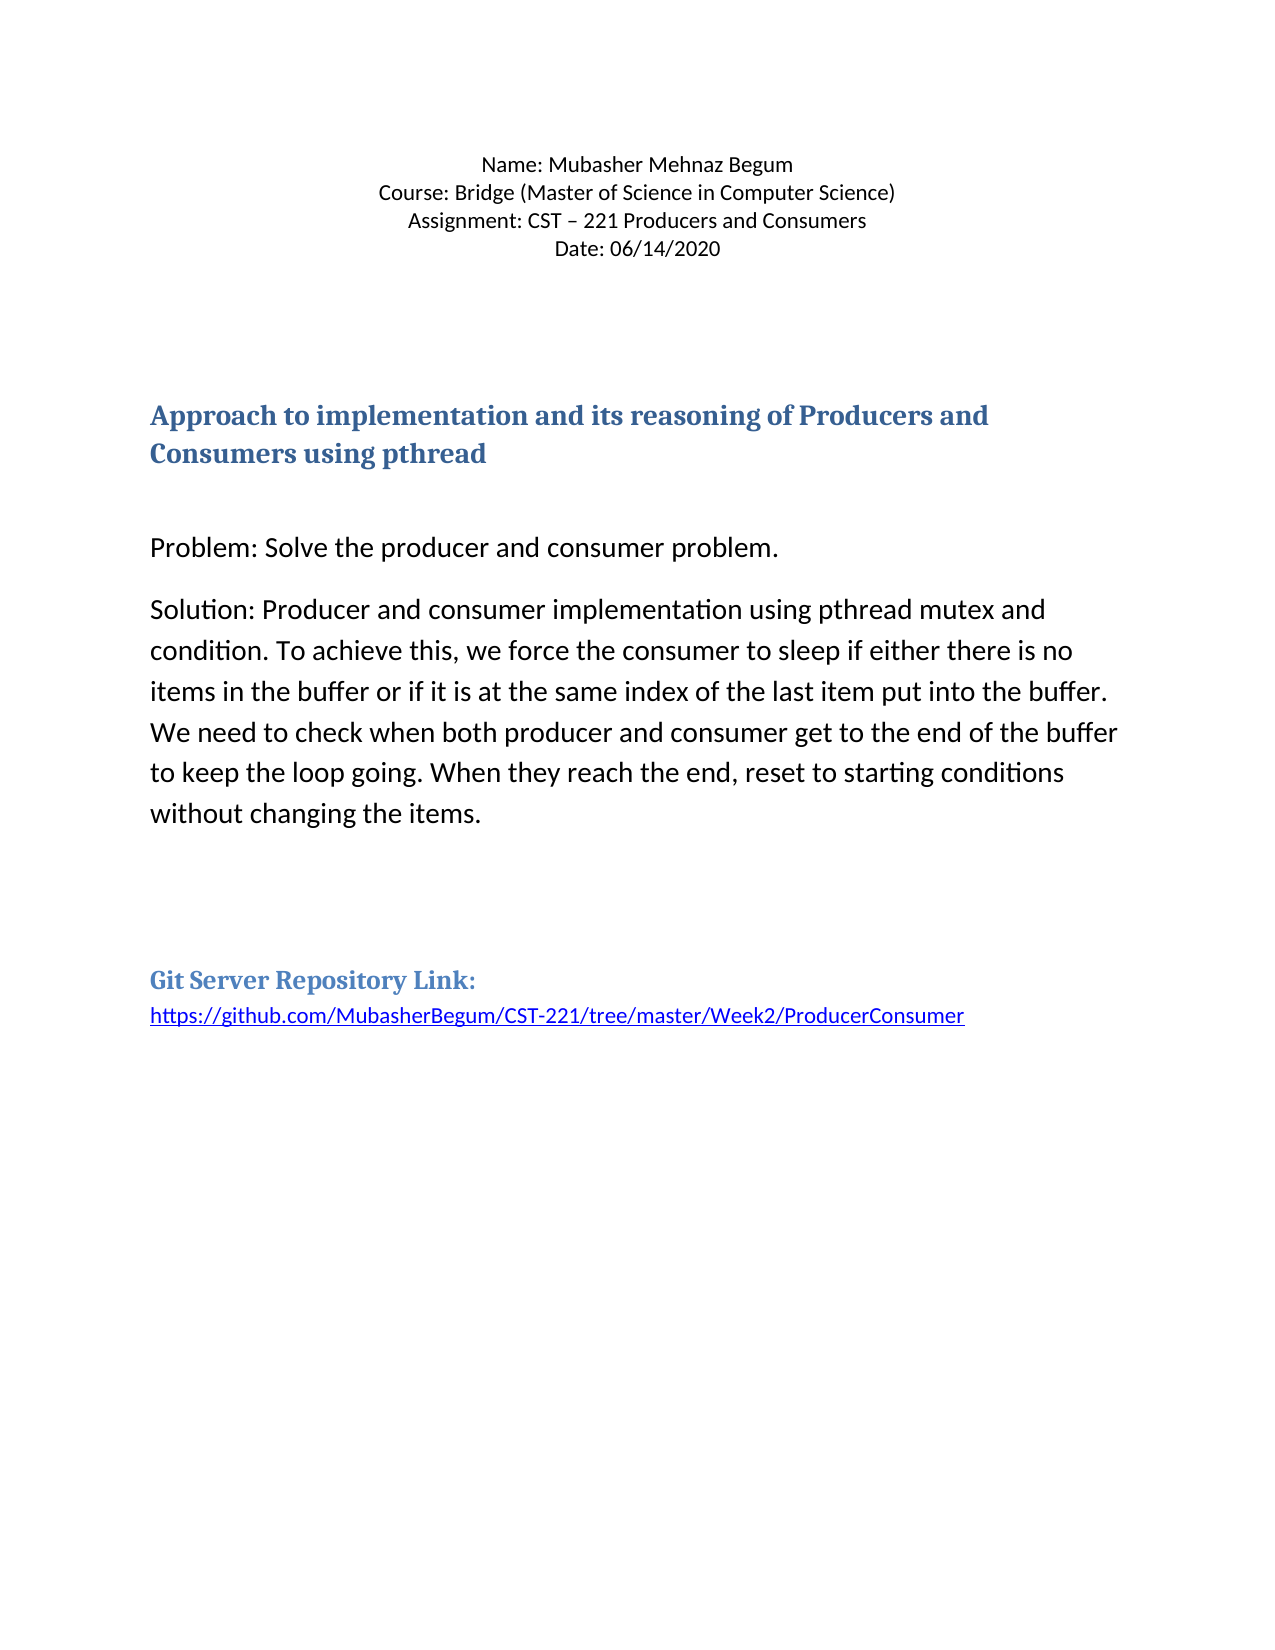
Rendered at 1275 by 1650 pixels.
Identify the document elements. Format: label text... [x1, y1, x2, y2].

subtitle Approach to implementation and its reasoning of Producers and Consumers using pthread [150, 399, 1125, 471]
text Date: 06/14/2020 [150, 234, 1125, 262]
text https://github.com/MubasherBegum/CST-221/tree/master/Week2/ProducerConsumer [150, 1001, 1125, 1029]
text Course: Bridge (Master of Science in Computer Science) [150, 178, 1125, 206]
text Problem: Solve the producer and consumer problem. [150, 529, 1125, 565]
text Assignment: CST – 221 Producers and Consumers [150, 206, 1125, 234]
text Solution: Producer and consumer implementation using pthread mutex and condition. To achieve this, we force the consumer to sleep if either there is no items in the buffer or if it is at the same index of the last item put into the buffer. We need to check when both producer and consumer get to the end of the buffer to keep the loop going. When they reach the end, reset to starting conditions without changing the items. [150, 591, 1125, 831]
subtitle Git Server Repository Link: [150, 965, 1125, 996]
text Name: Mubasher Mehnaz Begum [150, 150, 1125, 178]
